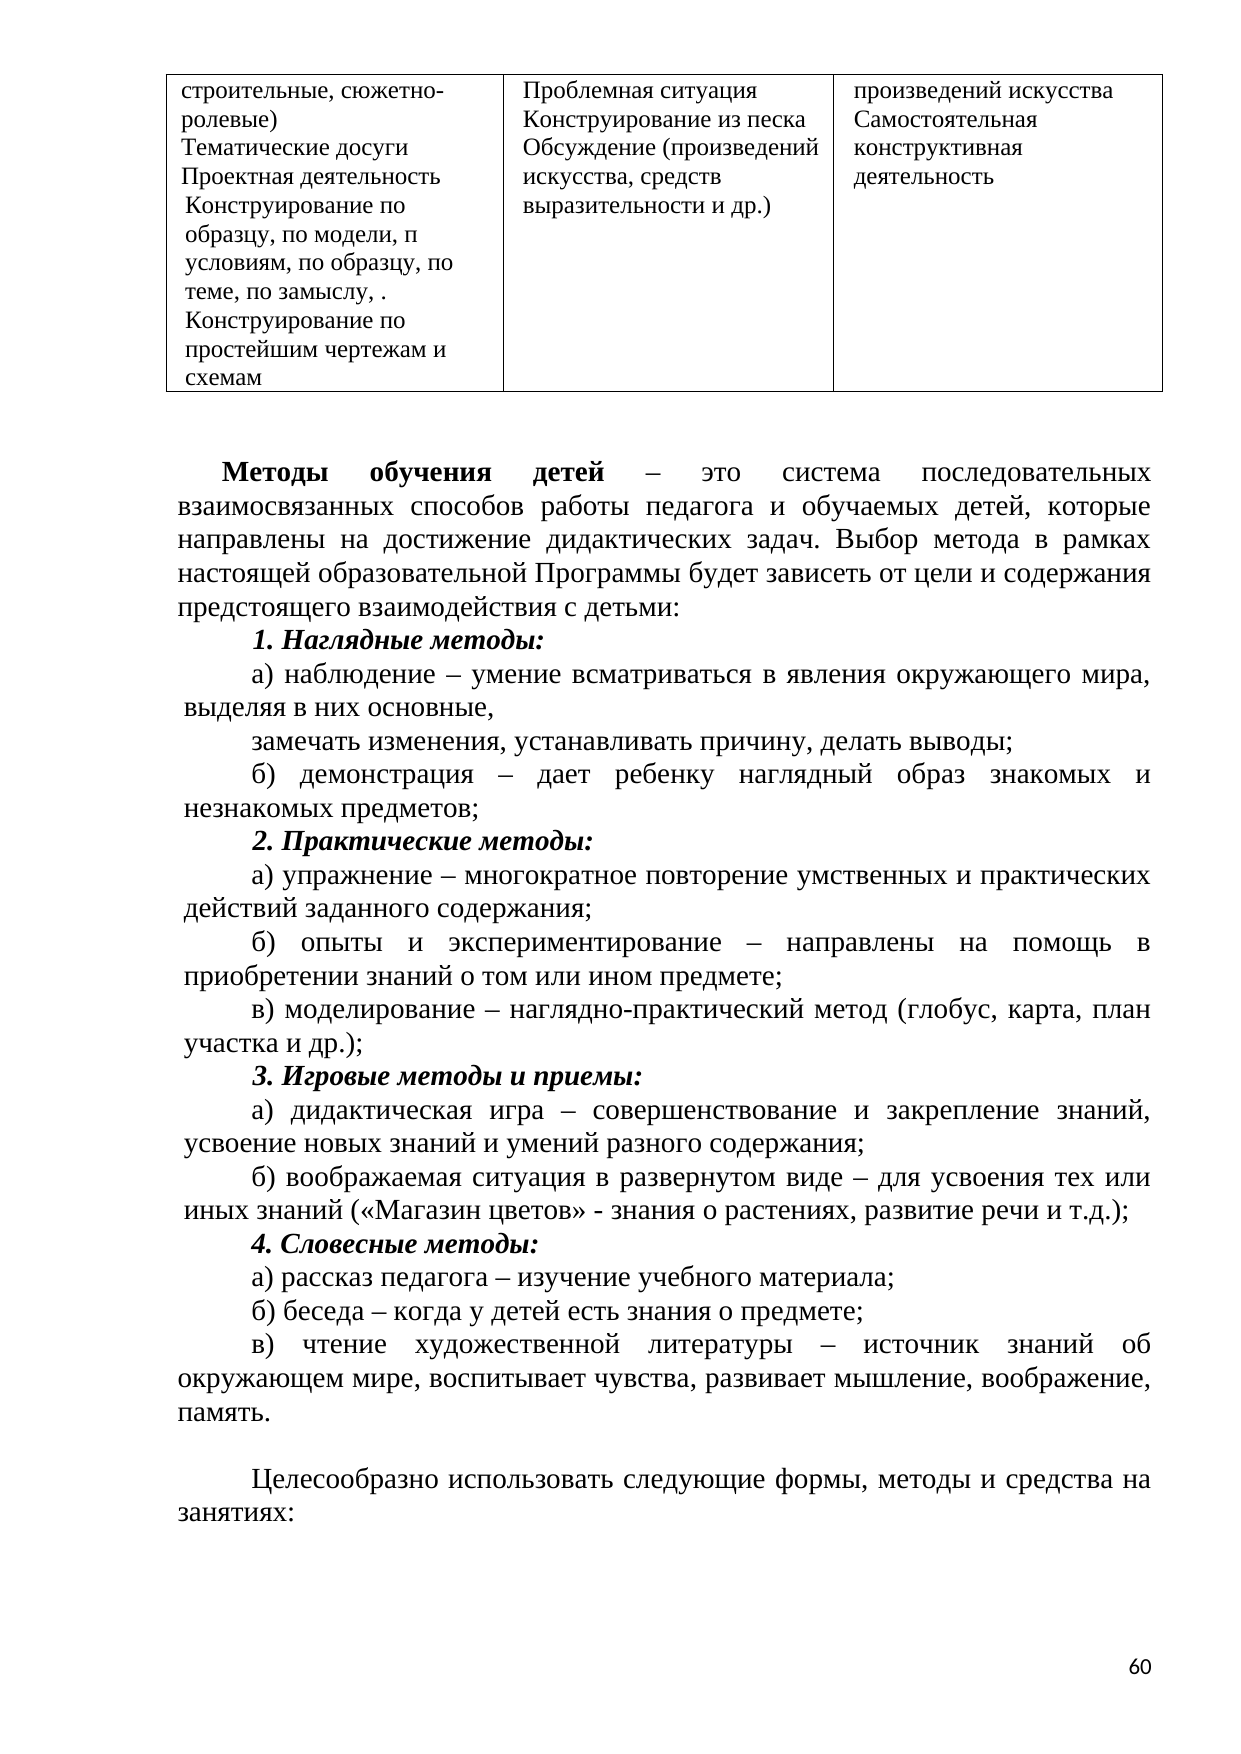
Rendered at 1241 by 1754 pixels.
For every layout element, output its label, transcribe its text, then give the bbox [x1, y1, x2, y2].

text замечать изменения, устанавливать причину, делать выводы; [183, 723, 1152, 756]
text б) беседа – когда у детей есть знания о предмете; [177, 1293, 1152, 1327]
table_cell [834, 75, 1162, 391]
text 1. Наглядные методы: [177, 622, 1152, 656]
text а) упражнение – многократное повторение умственных и практических действий заданного содержания; [183, 857, 1152, 924]
text Целесообразно использовать следующие формы, методы и средства на занятиях: [177, 1461, 1152, 1528]
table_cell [504, 75, 833, 391]
text 3. Игровые методы и приемы: [183, 1058, 1152, 1092]
text а) рассказ педагога – изучение учебного материала; [177, 1259, 1152, 1293]
text б) опыты и экспериментирование – направлены на помощь в приобретении знаний о том или ином предмете; [183, 924, 1152, 991]
text 2. Практические методы: [183, 823, 1152, 857]
text а) наблюдение – умение всматриваться в явления окружающего мира, выделяя в них основные, [183, 656, 1152, 723]
text в) моделирование – наглядно-практический метод (глобус, карта, план участка и др.); [183, 991, 1152, 1058]
text 4. Словесные методы: [183, 1226, 1152, 1259]
text а) дидактическая игра – совершенствование и закрепление знаний, усвоение новых знаний и умений разного содержания; [183, 1092, 1152, 1159]
text в) чтение художественной литературы – источник знаний об окружающем мире, воспитывает чувства, развивает мышление, воображение, память. [177, 1327, 1152, 1427]
text б) демонстрация – дает ребенку наглядный образ знакомых и незнакомых предметов; [183, 756, 1152, 823]
text б) воображаемая ситуация в развернутом виде – для усвоения тех или иных знаний («Магазин цветов» - знания о растениях, развитие речи и т.д.); [183, 1159, 1152, 1226]
text Методы обучения детей – это система последовательных взаимосвязанных способов работы педагога и обучаемых детей, которые направлены на достижение дидактических задач. Выбор метода в рамках настоящей образовательной Программы будет зависеть от цели и содержания предстоящего взаимодействия с детьми: [177, 454, 1152, 622]
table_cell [167, 75, 503, 391]
